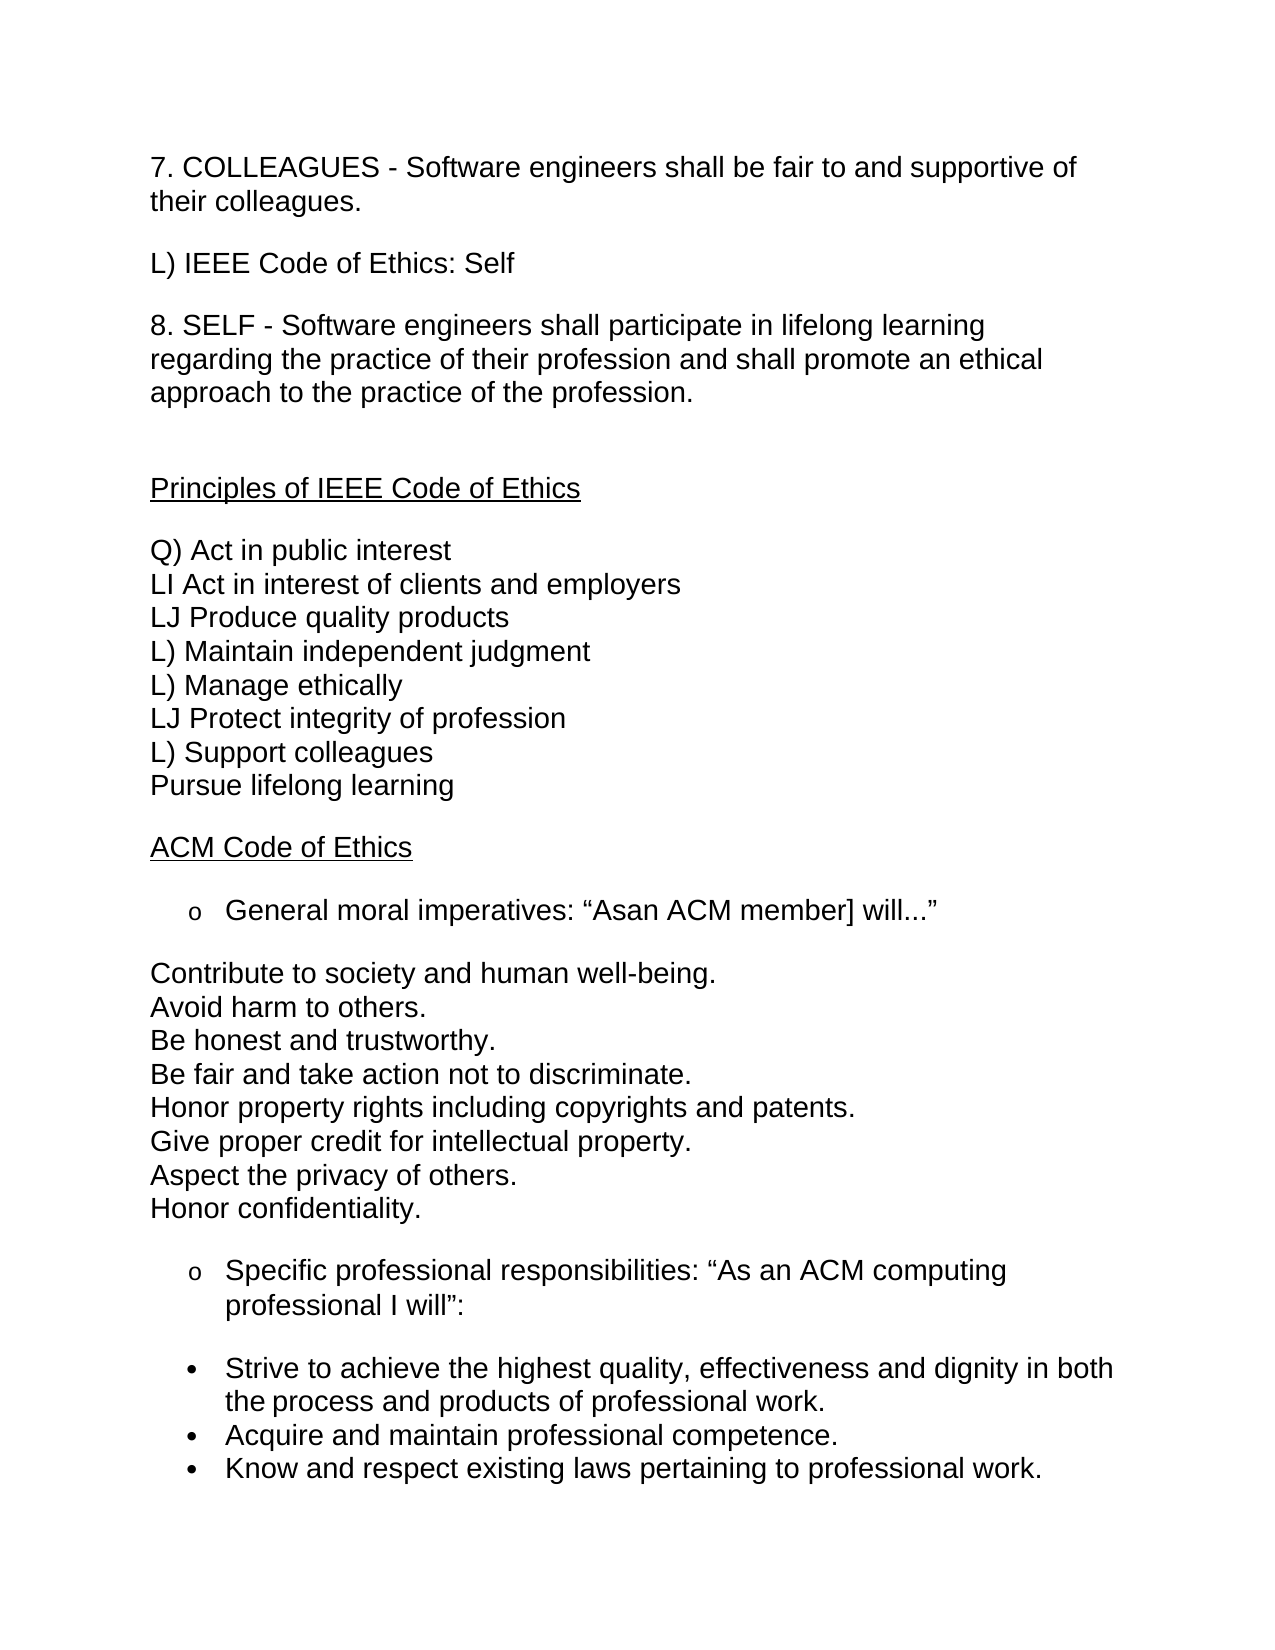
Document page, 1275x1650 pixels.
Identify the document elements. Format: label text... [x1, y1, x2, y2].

text 8. SELF - Software engineers shall participate in lifelong learning [150, 308, 1125, 342]
text L) Manage ethically [150, 667, 1125, 701]
text 7. COLLEAGUES - Software engineers shall be fair to and supportive of their colleagues. [150, 150, 1125, 217]
list General moral imperatives: “Asan ACM member] will...” [187, 893, 1125, 928]
text Give proper credit for intellectual property. [150, 1124, 1125, 1158]
list Know and respect existing laws pertaining to professional work. [187, 1451, 1125, 1485]
list Specific professional responsibilities: “As an ACM computing professional I will”: [187, 1253, 1125, 1322]
text LJ Protect integrity of profession [150, 701, 1125, 734]
text LJ Produce quality products [150, 600, 1125, 634]
text Q) Act in public interest [150, 533, 1125, 567]
text Be fair and take action not to discriminate. [150, 1057, 1125, 1091]
text Aspect the privacy of others. [150, 1158, 1125, 1191]
text L) Maintain independent judgment [150, 634, 1125, 667]
text Pursue lifelong learning [150, 768, 1125, 802]
text Contribute to society and human well-being. [150, 956, 1125, 990]
text L) Support colleagues [150, 734, 1125, 768]
text Honor confidentiality. [150, 1191, 1125, 1225]
text LI Act in interest of clients and employers [150, 567, 1125, 600]
text Principles of IEEE Code of Ethics [150, 471, 1125, 504]
text regarding the practice of their profession and shall promote an ethical approach to the practice of the profession. [150, 342, 1125, 409]
text Honor property rights including copyrights and patents. [150, 1091, 1125, 1124]
text Avoid harm to others. [150, 990, 1125, 1023]
text Be honest and trustworthy. [150, 1023, 1125, 1057]
text L) IEEE Code of Ethics: Self [150, 246, 1125, 279]
text ACM Code of Ethics [150, 830, 1125, 864]
list Strive to achieve the highest quality, effectiveness and dignity in both the process and products of professional work. [187, 1351, 1125, 1418]
list Acquire and maintain professional competence. [187, 1418, 1125, 1451]
